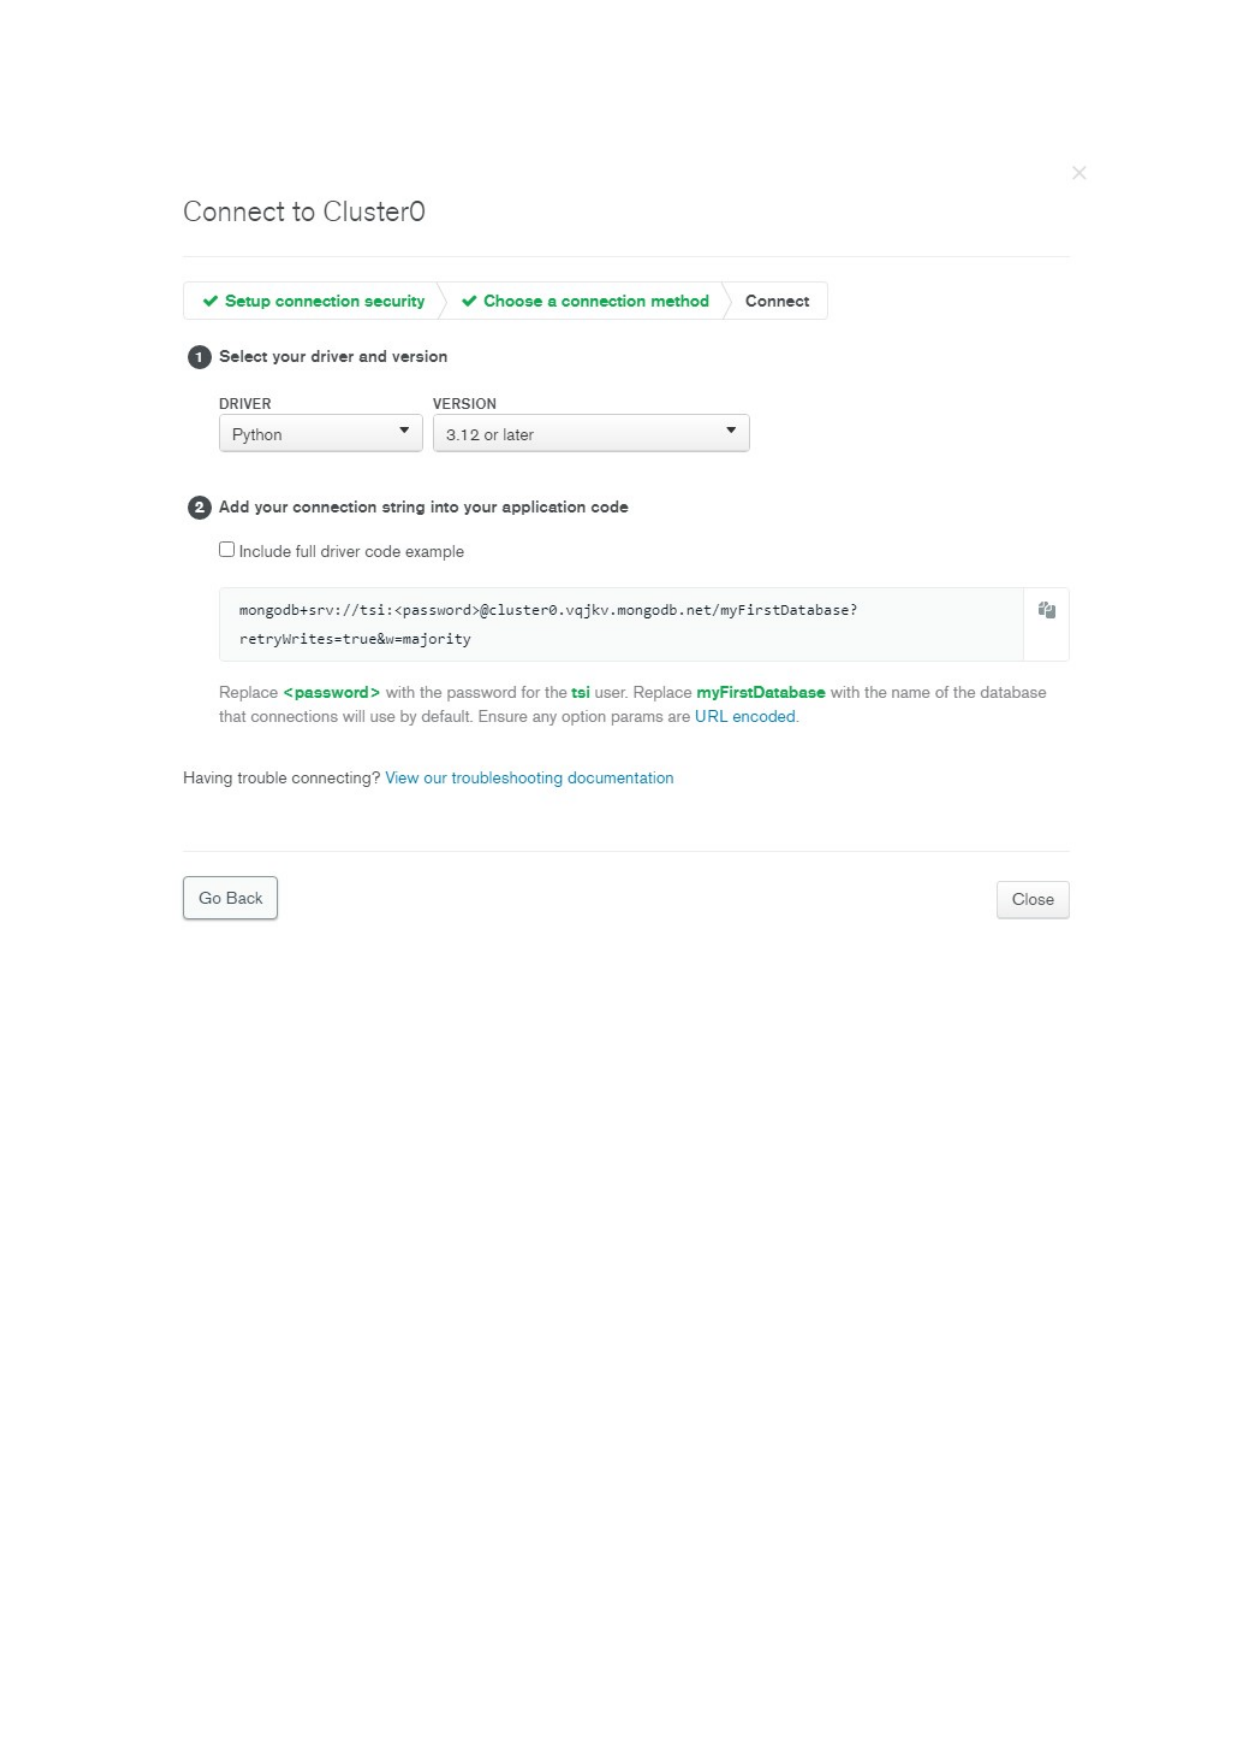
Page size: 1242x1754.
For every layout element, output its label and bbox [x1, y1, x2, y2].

picture [153, 150, 1094, 946]
